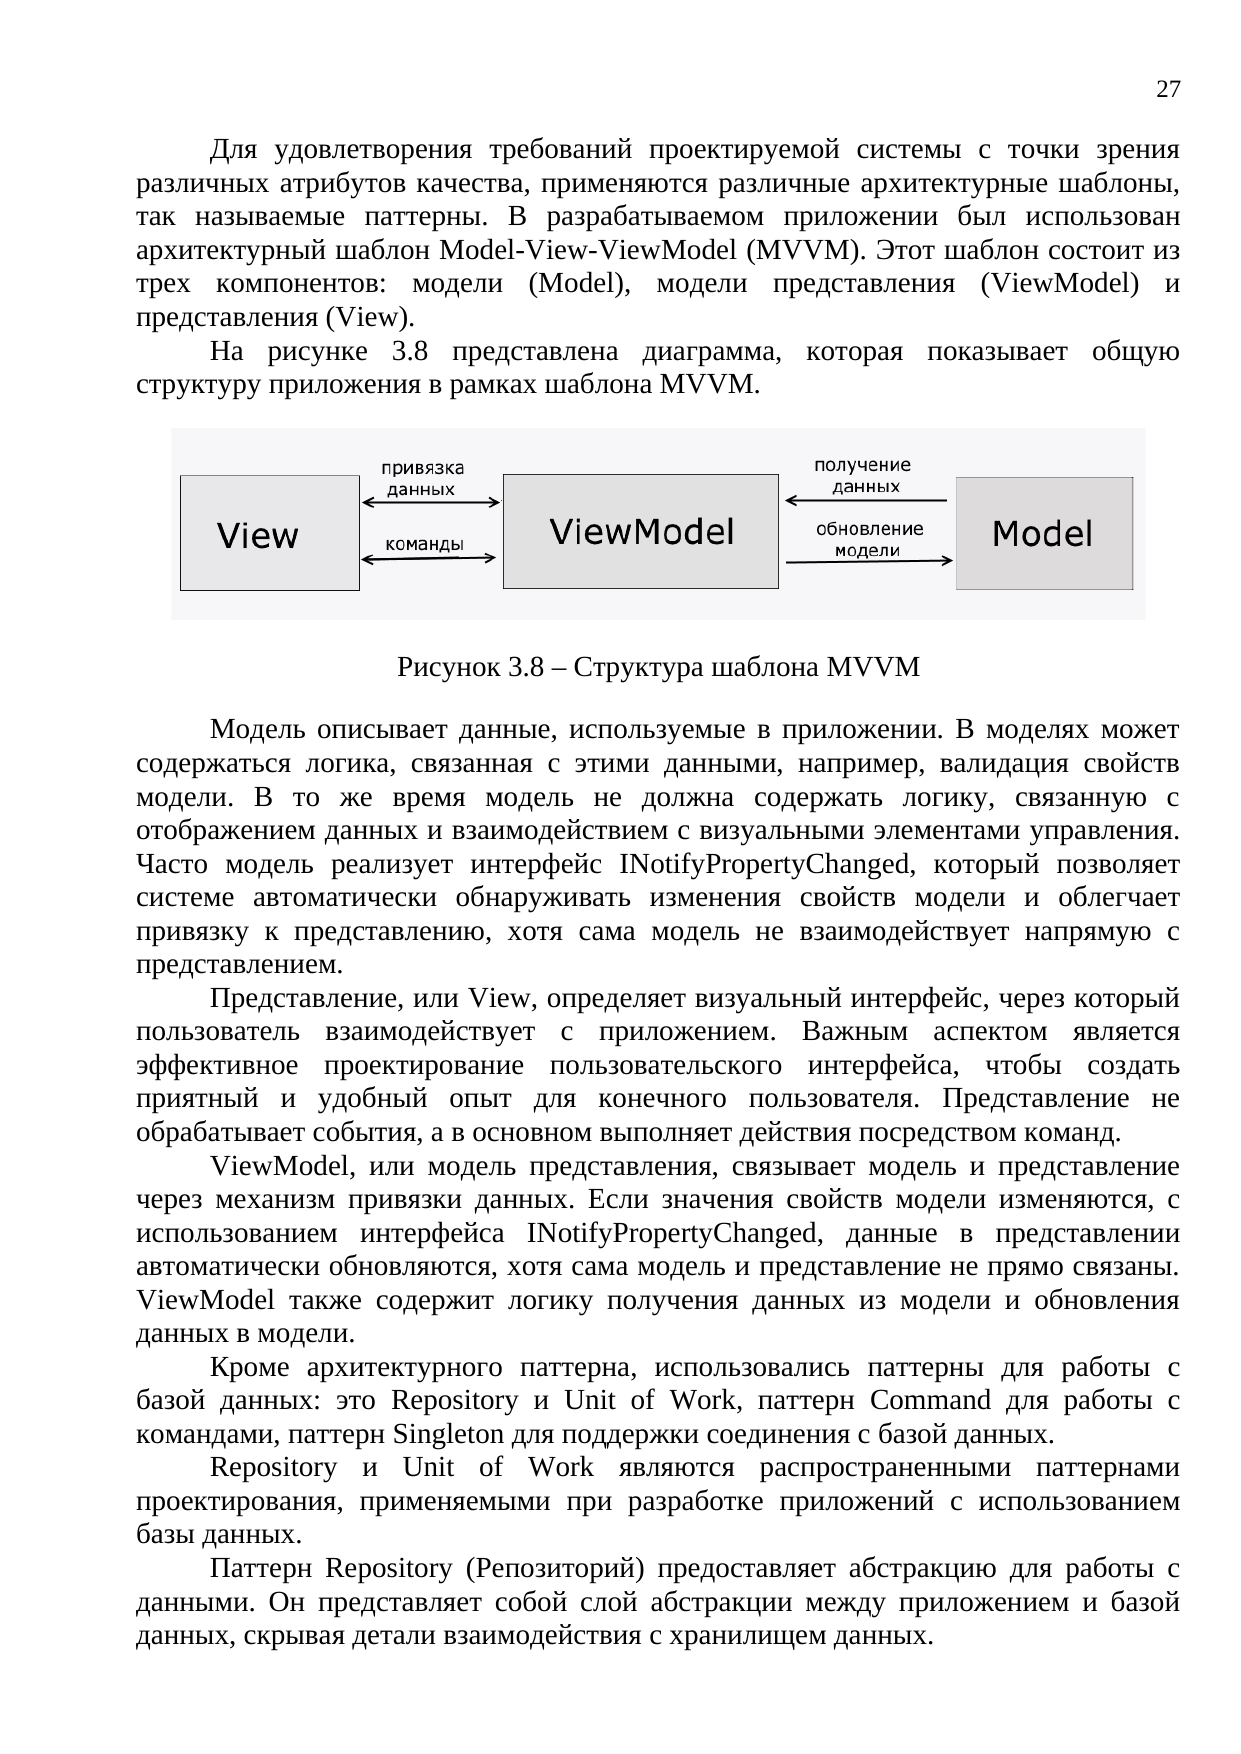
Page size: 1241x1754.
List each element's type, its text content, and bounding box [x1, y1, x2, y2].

text Модель описывает данные, используемые в приложении. В моделях может содержаться логика, связанная с этими данными, например, валидация свойств модели. В то же время модель не должна содержать логику, связанную с отображением данных и взаимодействием с визуальными элементами управления. Часто модель реализует интерфейс INotifyPropertyChanged, который позволяет системе автоматически обнаруживать изменения свойств модели и облегчает привязку к представлению, хотя сама модель не взаимодействует напрямую с представлением. [136, 712, 1181, 980]
text ViewModel, или модель представления, связывает модель и представление через механизм привязки данных. Если значения свойств модели изменяются, с использованием интерфейса INotifyPropertyChanged, данные в представлении автоматически обновляются, хотя сама модель и представление не прямо связаны. ViewModel также содержит логику получения данных из модели и обновления данных в модели. [136, 1148, 1181, 1349]
text Рисунок 3.8 – Структура шаблона MVVM [136, 649, 1181, 682]
text Repository и Unit of Work являются распространенными паттернами проектирования, применяемыми при разработке приложений с использованием базы данных. [136, 1449, 1181, 1550]
text Представление, или View, определяет визуальный интерфейс, через который пользователь взаимодействует с приложением. Важным аспектом является эффективное проектирование пользовательского интерфейса, чтобы создать приятный и удобный опыт для конечного пользователя. Представление не обрабатывает события, а в основном выполняет действия посредством команд. [136, 980, 1181, 1148]
picture [171, 428, 1146, 620]
text На рисунке 3.8 представлена диаграмма, которая показывает общую структуру приложения в рамках шаблона MVVM. [136, 333, 1181, 400]
text Паттерн Repository (Репозиторий) предоставляет абстракцию для работы с данными. Он представляет собой слой абстракции между приложением и базой данных, скрывая детали взаимодействия с хранилищем данных. [136, 1550, 1181, 1651]
text Кроме архитектурного паттерна, использовались паттерны для работы с базой данных: это Repository и Unit of Work, паттерн Command для работы с командами, паттерн Singleton для поддержки соединения с базой данных. [136, 1349, 1181, 1449]
